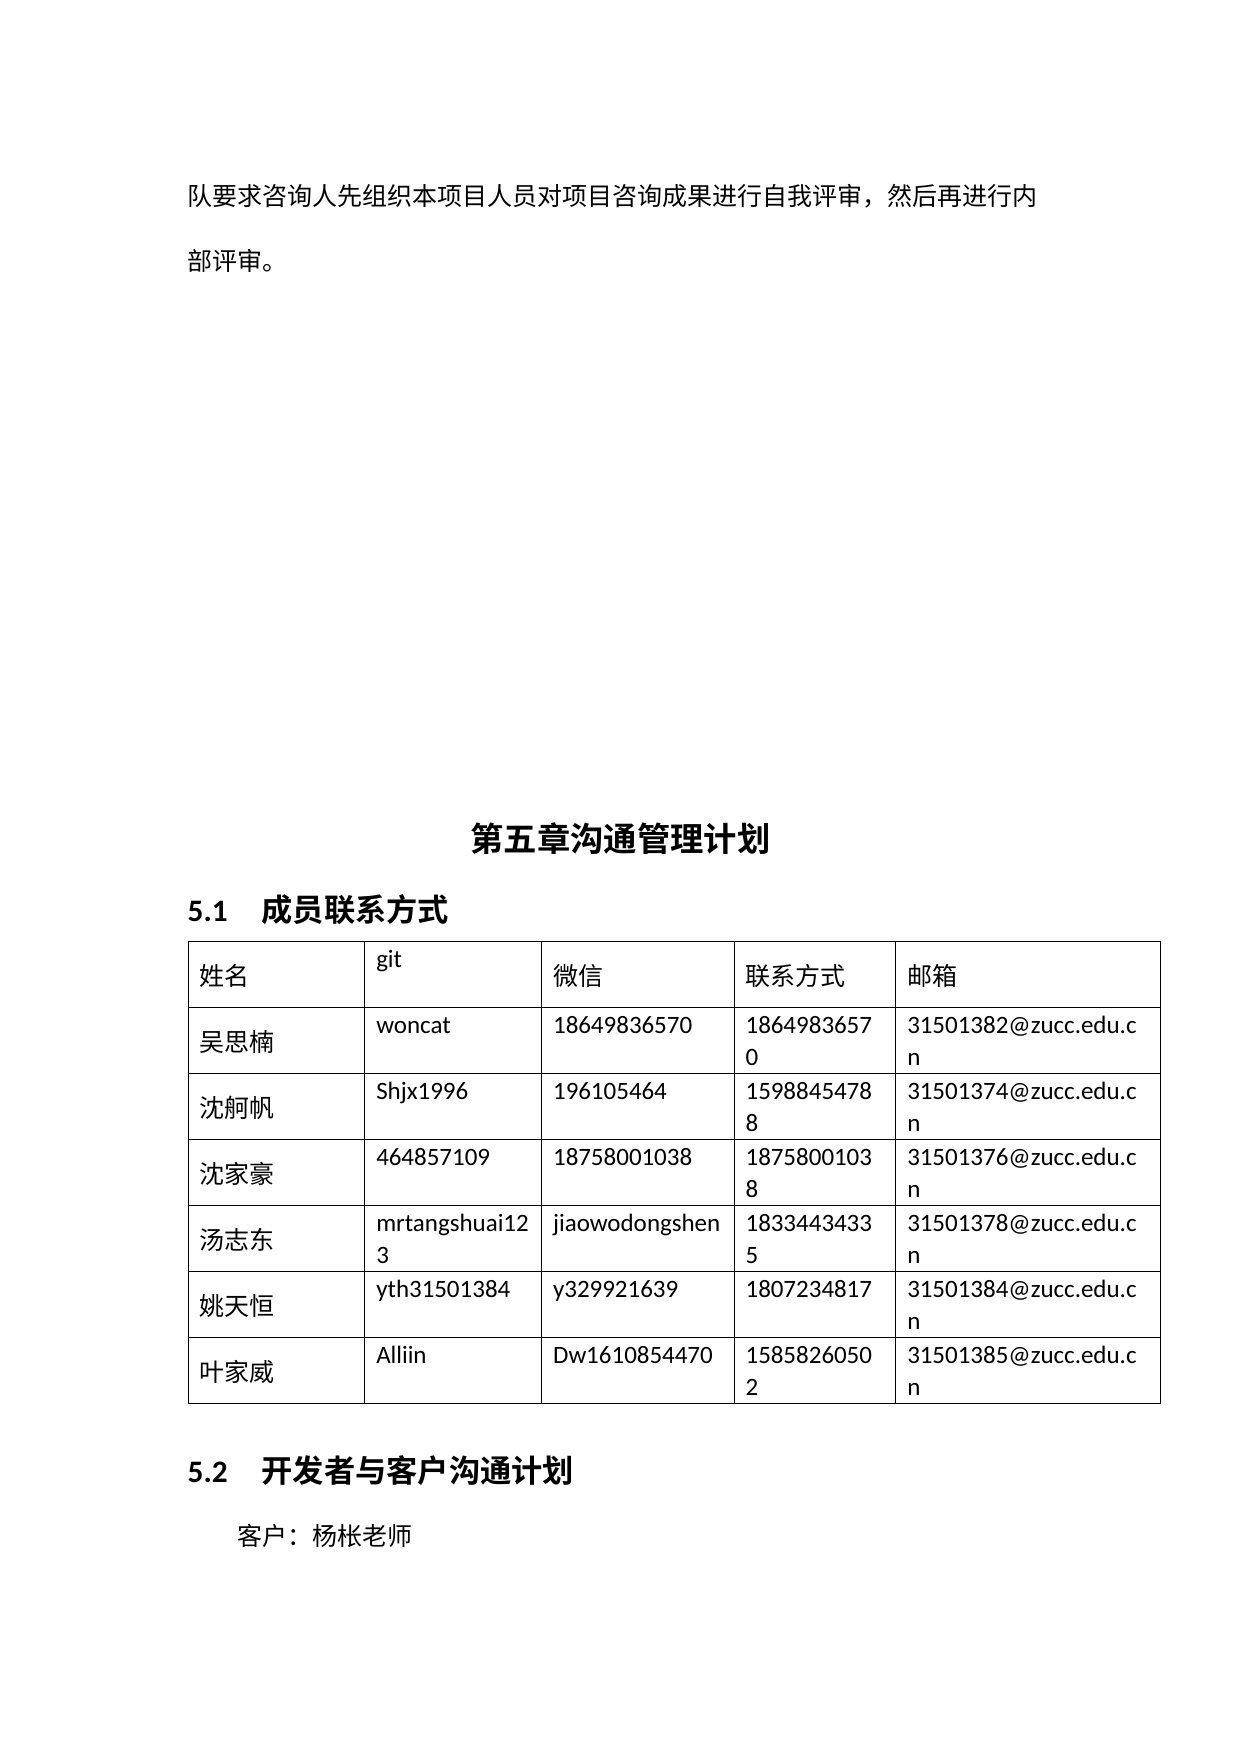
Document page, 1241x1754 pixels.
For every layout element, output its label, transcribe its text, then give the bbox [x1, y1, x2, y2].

table_cell Dw1610854470 [542, 1338, 734, 1403]
title 第五章沟通管理计划 [187, 804, 1053, 869]
text 开发者与客户沟通计划 [187, 1437, 1053, 1502]
table_cell 1807234817 [735, 1272, 895, 1337]
table_cell 31501382@zucc.edu.cn [896, 1008, 1160, 1073]
table_cell Shjx1996 [365, 1074, 541, 1139]
text 成员联系方式 [187, 876, 1053, 941]
table_header git [365, 942, 541, 1007]
table_cell yth31501384 [365, 1272, 541, 1337]
table_cell 18649836570 [735, 1008, 895, 1073]
table_cell mrtangshuai123 [365, 1206, 541, 1271]
text 客户：杨枨老师 [187, 1502, 1053, 1567]
table_cell Alliin [365, 1338, 541, 1403]
table_header 姓名 [189, 942, 364, 1007]
table_header 邮箱 [896, 942, 1160, 1007]
table_cell 31501385@zucc.edu.cn [896, 1338, 1160, 1403]
table_cell y329921639 [542, 1272, 734, 1337]
table_cell jiaowodongshen [542, 1206, 734, 1271]
table_cell woncat [365, 1008, 541, 1073]
table_cell 沈舸帆 [189, 1074, 364, 1139]
table_cell 15858260502 [735, 1338, 895, 1403]
table_header 微信 [542, 942, 734, 1007]
table_cell 18334434335 [735, 1206, 895, 1271]
table_cell 31501378@zucc.edu.cn [896, 1206, 1160, 1271]
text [187, 162, 1053, 292]
table_cell 姚天恒 [189, 1272, 364, 1337]
table_cell 15988454788 [735, 1074, 895, 1139]
table_header 联系方式 [735, 942, 895, 1007]
table_cell 沈家豪 [189, 1140, 364, 1205]
table_cell 31501384@zucc.edu.cn [896, 1272, 1160, 1337]
table_cell 18649836570 [542, 1008, 734, 1073]
table_cell 31501376@zucc.edu.cn [896, 1140, 1160, 1205]
table_cell 18758001038 [735, 1140, 895, 1205]
table_cell 31501374@zucc.edu.cn [896, 1074, 1160, 1139]
table_cell 叶家威 [189, 1338, 364, 1403]
table_cell 464857109 [365, 1140, 541, 1205]
table_cell 汤志东 [189, 1206, 364, 1271]
table_cell 18758001038 [542, 1140, 734, 1205]
table_cell 196105464 [542, 1074, 734, 1139]
table_cell 吴思楠 [189, 1008, 364, 1073]
